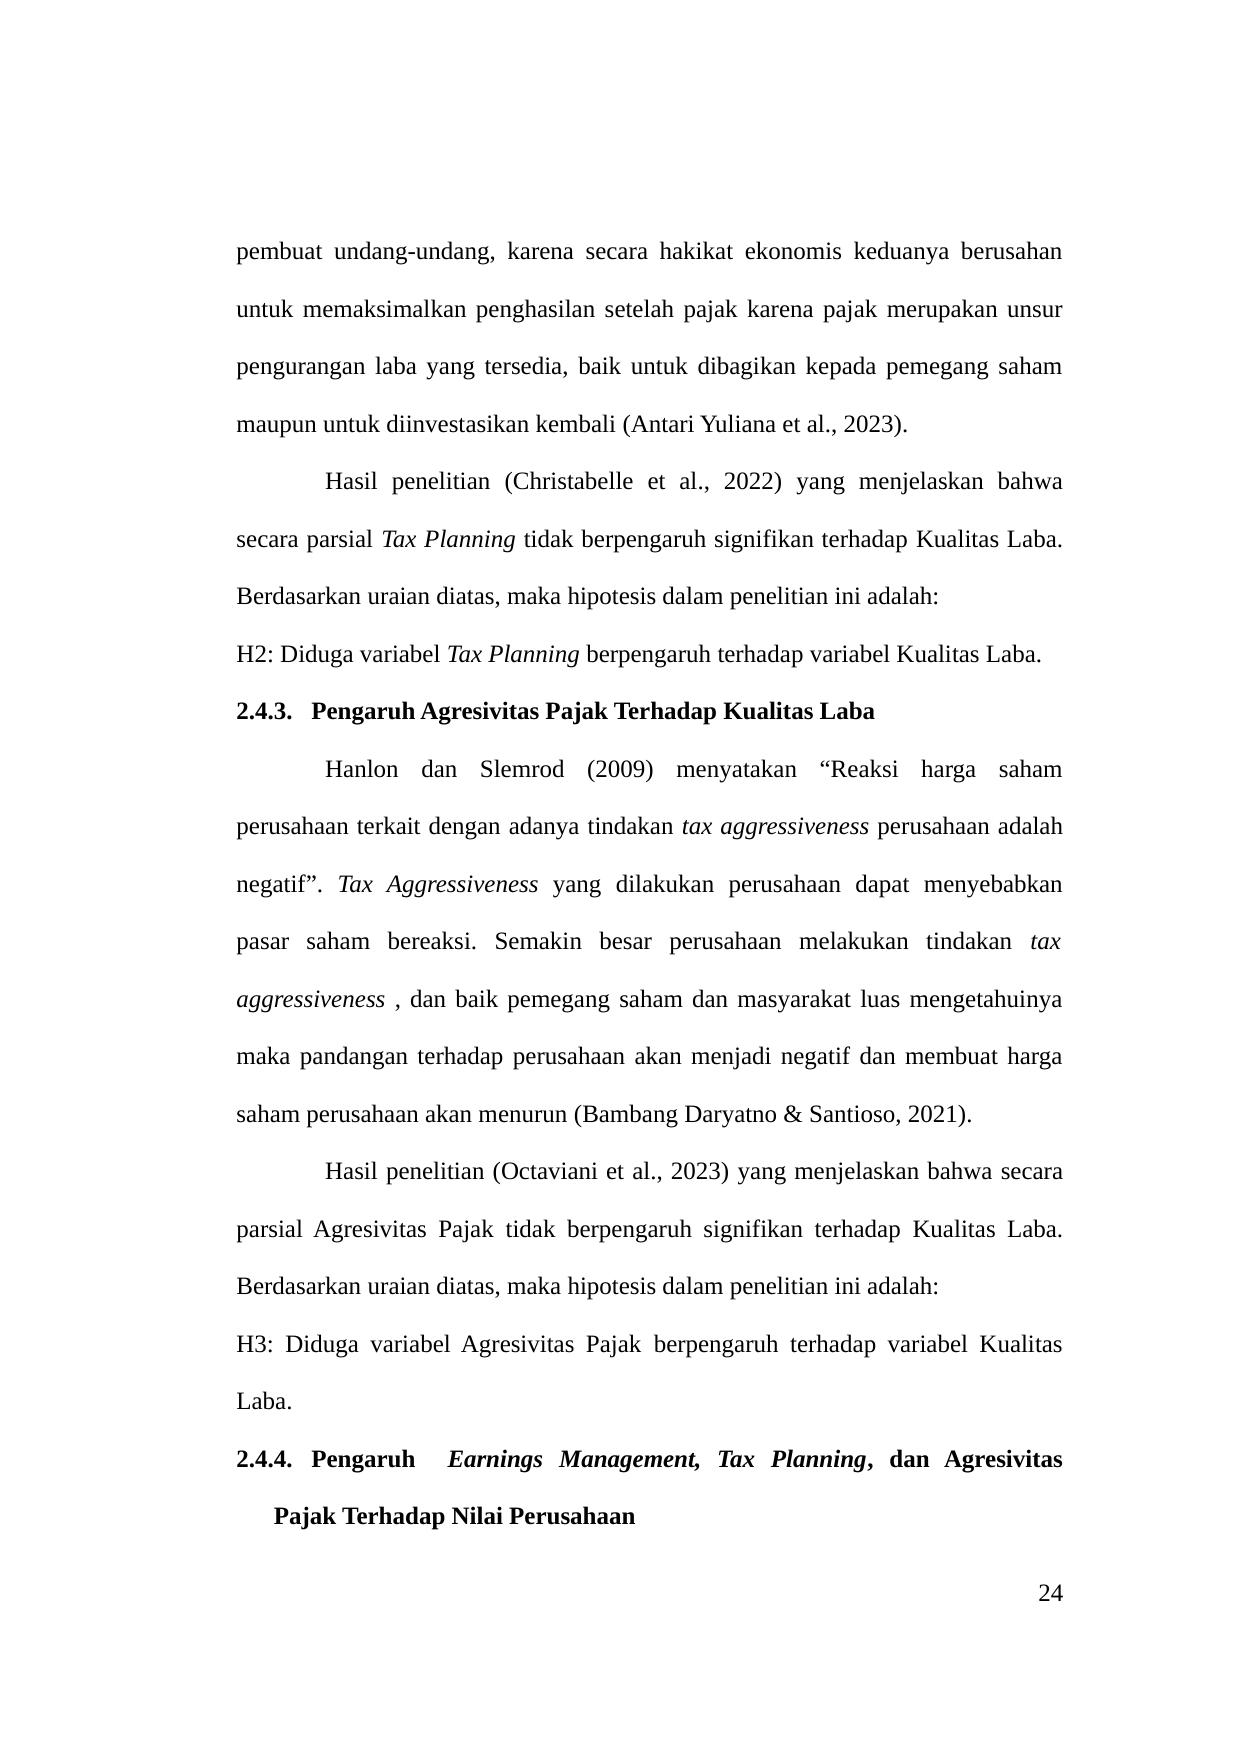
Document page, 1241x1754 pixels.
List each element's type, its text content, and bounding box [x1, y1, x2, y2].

text Hasil penelitian yang menjelaskan bahwa secara parsial Tax Planning tidak berpengaruh signifikan terhadap Kualitas Laba. Berdasarkan uraian diatas, maka hipotesis dalam penelitian ini adalah: [236, 466, 1063, 610]
text H2: Diduga variabel Tax Planning berpengaruh terhadap variabel Kualitas Laba. [236, 639, 1063, 667]
text Hasil penelitian yang menjelaskan bahwa secara parsial Agresivitas Pajak tidak berpengaruh signifikan terhadap Kualitas Laba. Berdasarkan uraian diatas, maka hipotesis dalam penelitian ini adalah: [236, 1156, 1063, 1300]
text Hanlon dan Slemrod (2009) menyatakan “Reaksi harga saham perusahaan terkait dengan adanya tindakan tax aggressiveness perusahaan adalah negatif”. Tax Aggressiveness yang dilakukan perusahaan dapat menyebabkan pasar saham bereaksi. Semakin besar perusahaan melakukan tindakan tax aggressiveness , dan baik pemegang saham dan masyarakat luas mengetahuinya maka pandangan terhadap perusahaan akan menjadi negatif dan membuat harga saham perusahaan akan menurun . [236, 754, 1063, 1127]
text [236, 236, 1063, 437]
text H3: Diduga variabel Agresivitas Pajak berpengaruh terhadap variabel Kualitas Laba. [236, 1329, 1063, 1415]
list Pengaruh Earnings Management, Tax Planning, dan Agresivitas Pajak Terhadap Nilai Perusahaan [236, 1444, 1063, 1530]
list Pengaruh Agresivitas Pajak Terhadap Kualitas Laba [236, 696, 1063, 725]
